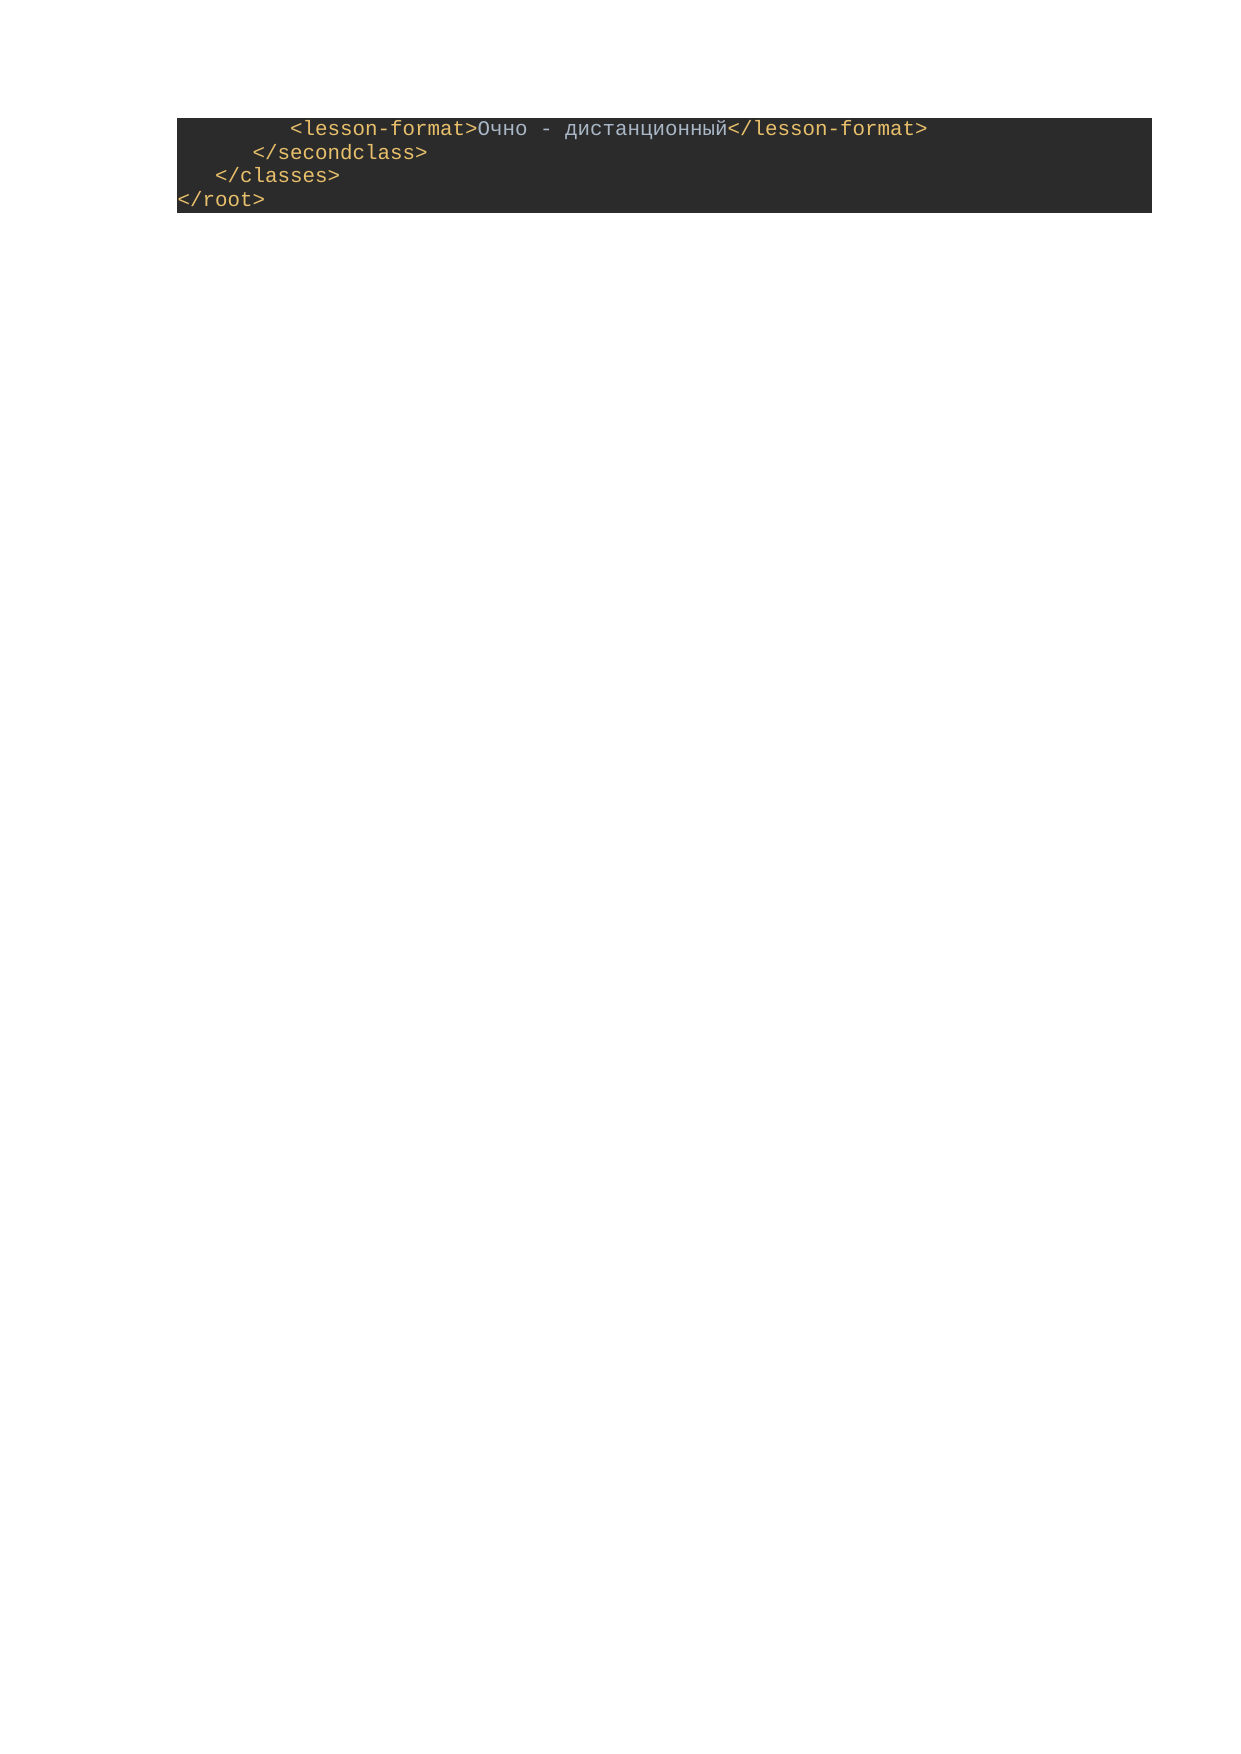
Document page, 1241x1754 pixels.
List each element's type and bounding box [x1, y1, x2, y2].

text [177, 118, 1152, 213]
